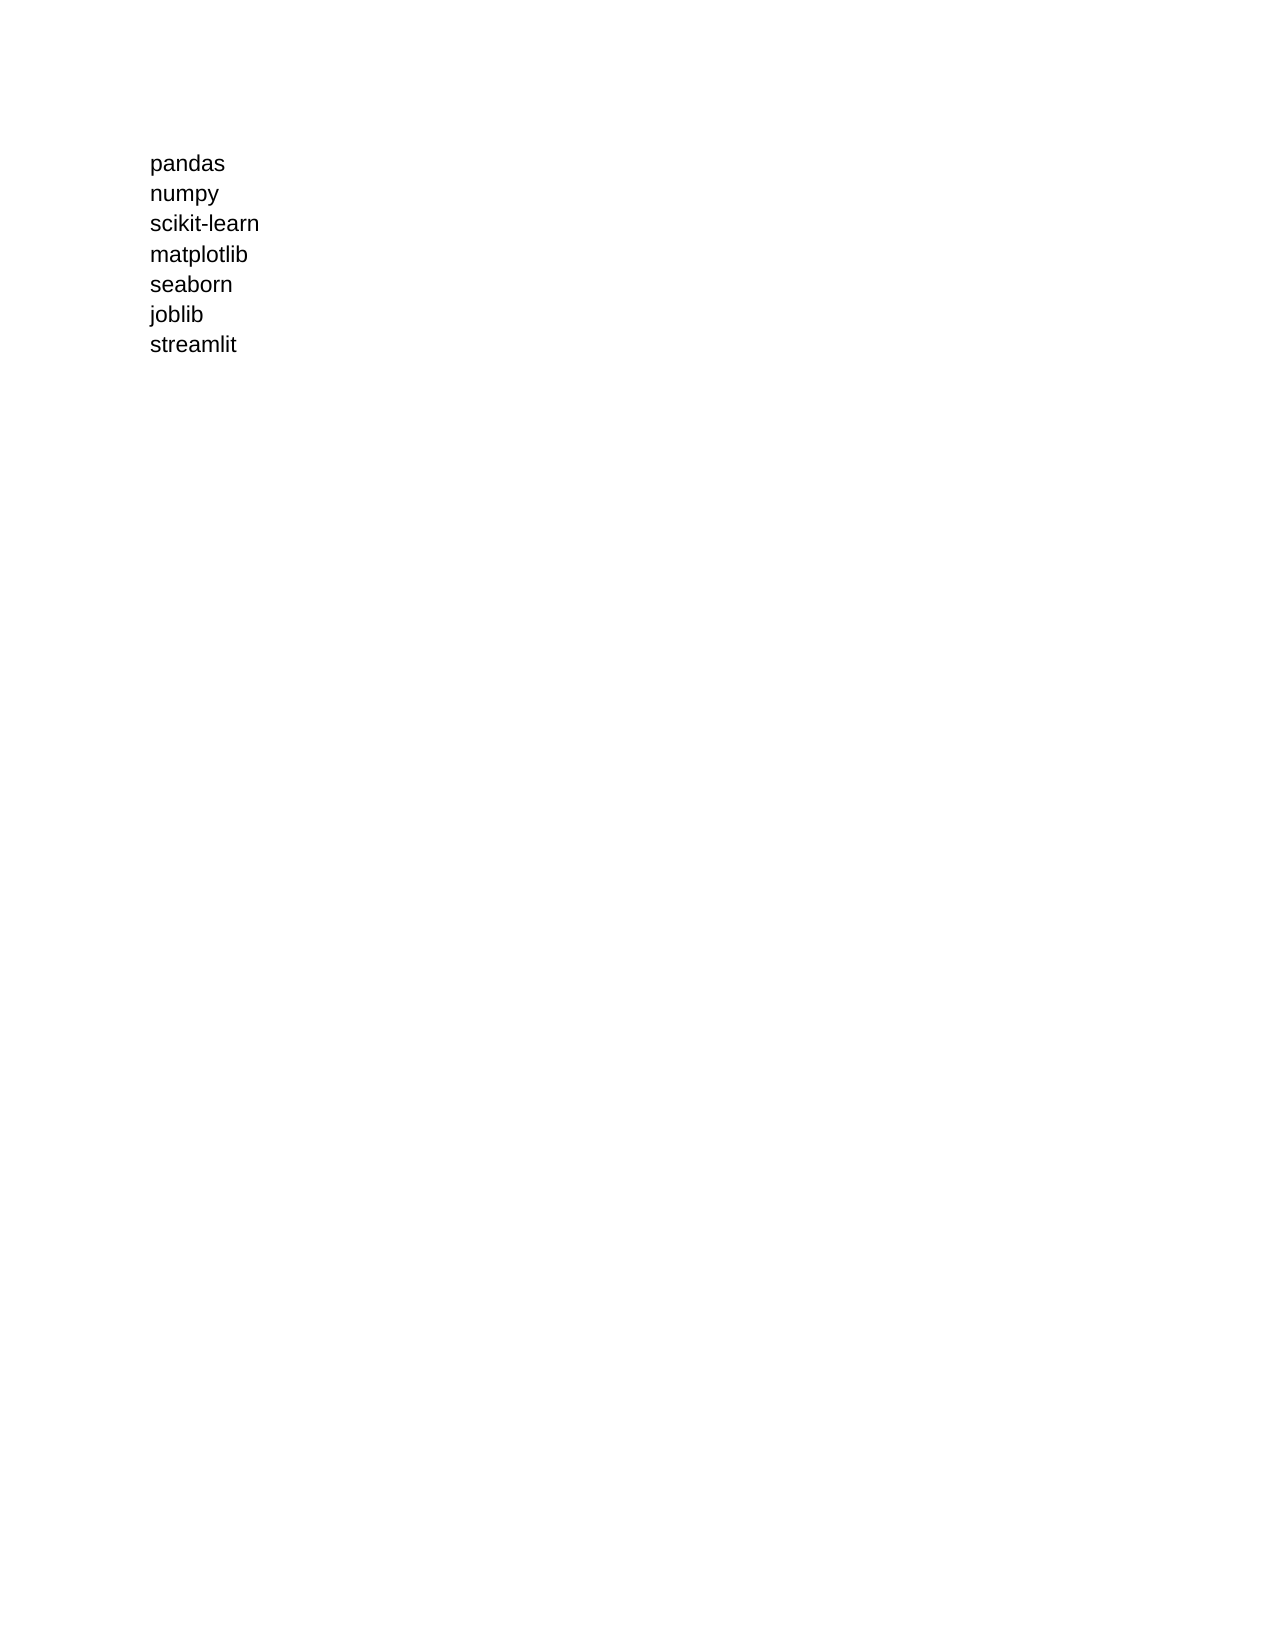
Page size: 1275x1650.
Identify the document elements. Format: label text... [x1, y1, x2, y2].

text joblib [150, 301, 1125, 327]
text scikit-learn [150, 210, 1125, 237]
text seaborn [150, 271, 1125, 297]
text matplotlib [150, 241, 1125, 267]
text streamlit [150, 331, 1125, 358]
text pandas [150, 150, 1125, 176]
text numpy [150, 180, 1125, 207]
